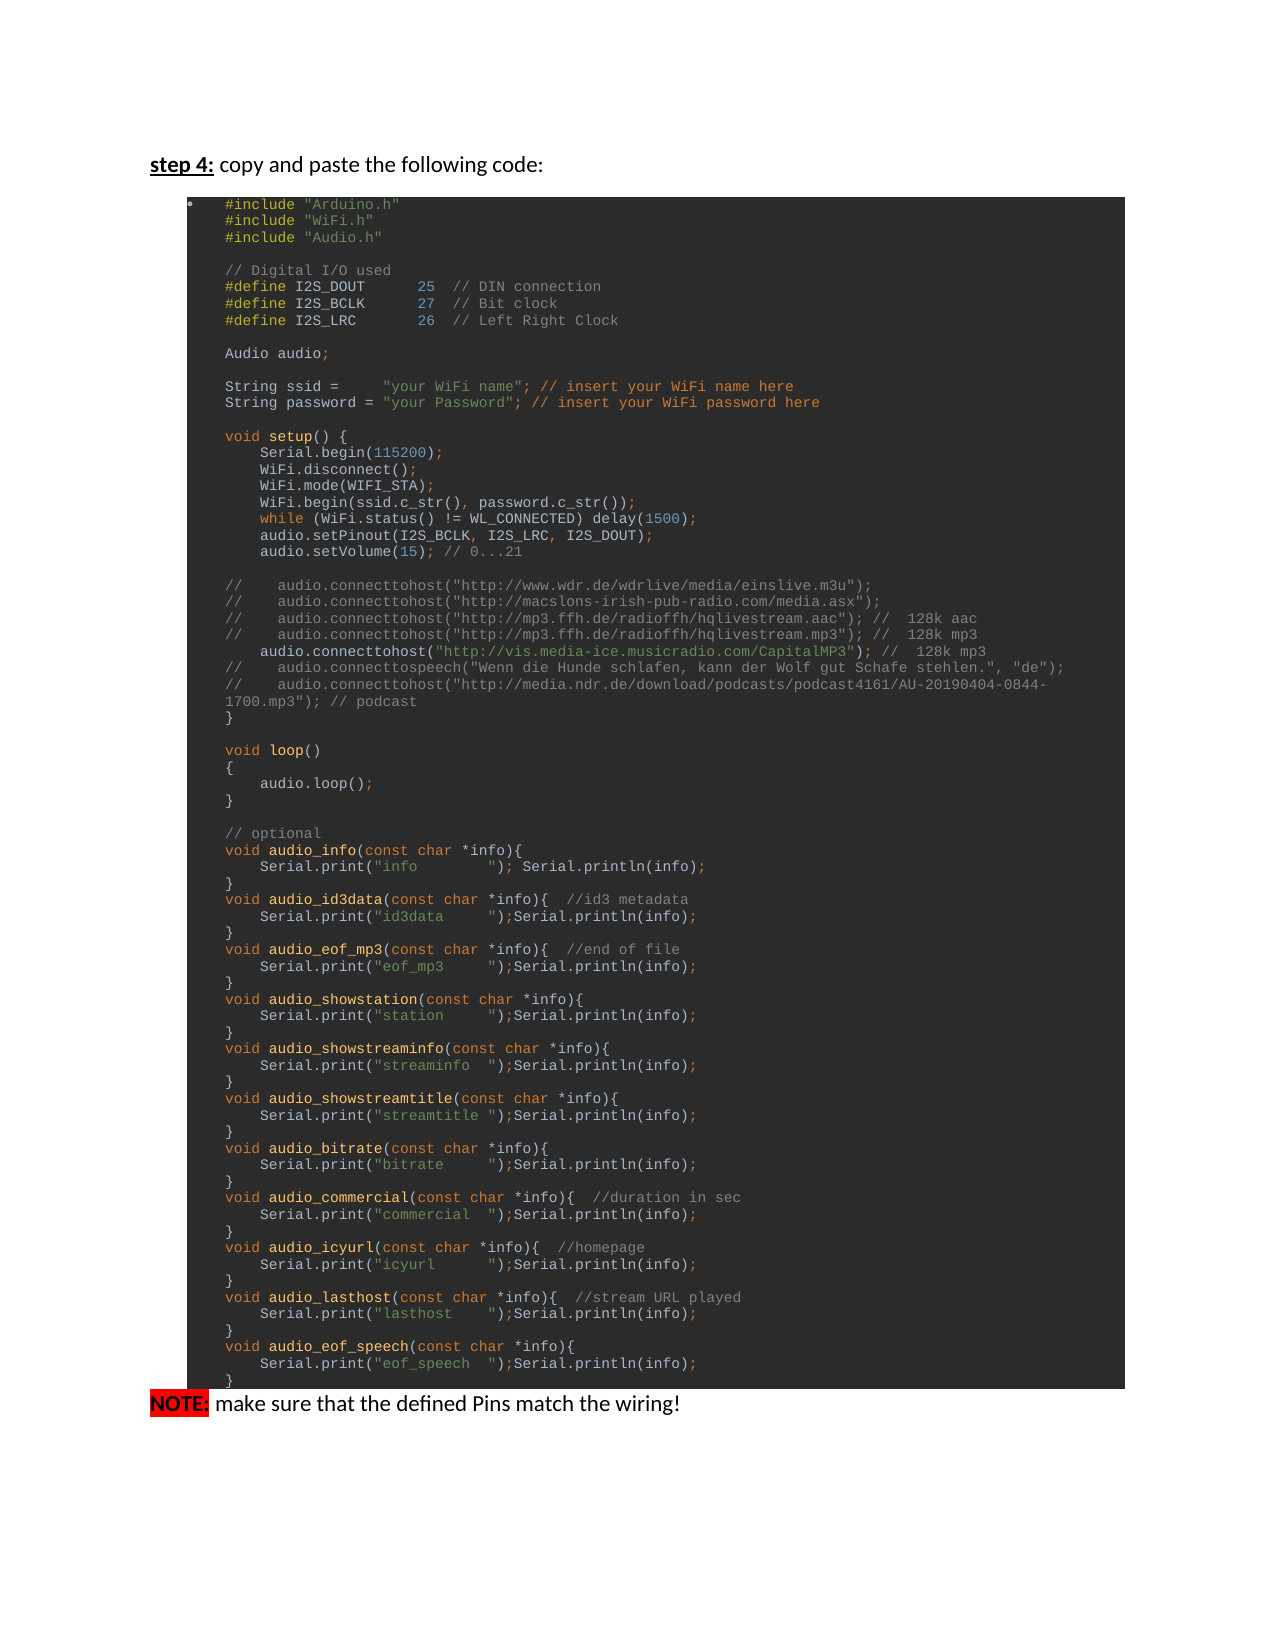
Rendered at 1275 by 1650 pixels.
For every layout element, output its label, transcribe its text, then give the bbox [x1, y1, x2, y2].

text NOTE: make sure that the defined Pins match the wiring! [209, 1389, 1125, 1417]
list #include "Arduino.h" #include "WiFi.h" #include "Audio.h" // Digital I/O used #define I2S_DOUT 25 // DIN connection #define I2S_BCLK 27 // Bit clock #define I2S_LRC 26 // Left Right Clock Audio audio; String ssid = "your WiFi name"; // insert your WiFi name here String password = "your Password"; // insert your WiFi password here void setup() { Serial.begin(115200); WiFi.disconnect(); WiFi.mode(WIFI_STA); WiFi.begin(ssid.c_str(), password.c_str()); while (WiFi.status() != WL_CONNECTED) delay(1500); audio.setPinout(I2S_BCLK, I2S_LRC, I2S_DOUT); audio.setVolume(15); // 0...21 // audio.connecttohost("http://www.wdr.de/wdrlive/media/einslive.m3u"); // audio.connecttohost("http://macslons-irish-pub-radio.com/media.asx"); // audio.connecttohost("http://mp3.ffh.de/radioffh/hqlivestream.aac"); // 128k aac // audio.connecttohost("http://mp3.ffh.de/radioffh/hqlivestream.mp3"); // 128k mp3 audio.connecttohost("http://vis.media-ice.musicradio.com/CapitalMP3"); // 128k mp3 // audio.connecttospeech("Wenn die Hunde schlafen, kann der Wolf gut Schafe stehlen.", "de"); // audio.connecttohost("http://media.ndr.de/download/podcasts/podcast4161/AU-20190404-0844-1700.mp3"); // podcast } void loop() { audio.loop(); } // optional void audio_info(const char *info){ Serial.print("info "); Serial.println(info); } void audio_id3data(const char *info){ //id3 metadata Serial.print("id3data ");Serial.println(info); } void audio_eof_mp3(const char *info){ //end of file Serial.print("eof_mp3 ");Serial.println(info); } void audio_showstation(const char *info){ Serial.print("station ");Serial.println(info); } void audio_showstreaminfo(const char *info){ Serial.print("streaminfo ");Serial.println(info); } void audio_showstreamtitle(const char *info){ Serial.print("streamtitle ");Serial.println(info); } void audio_bitrate(const char *info){ Serial.print("bitrate ");Serial.println(info); } void audio_commercial(const char *info){ //duration in sec Serial.print("commercial ");Serial.println(info); } void audio_icyurl(const char *info){ //homepage Serial.print("icyurl ");Serial.println(info); } void audio_lasthost(const char *info){ //stream URL played Serial.print("lasthost ");Serial.println(info); } void audio_eof_speech(const char *info){ Serial.print("eof_speech ");Serial.println(info); } [187, 197, 1125, 1389]
text step 4: copy and paste the following code: [150, 150, 1125, 178]
